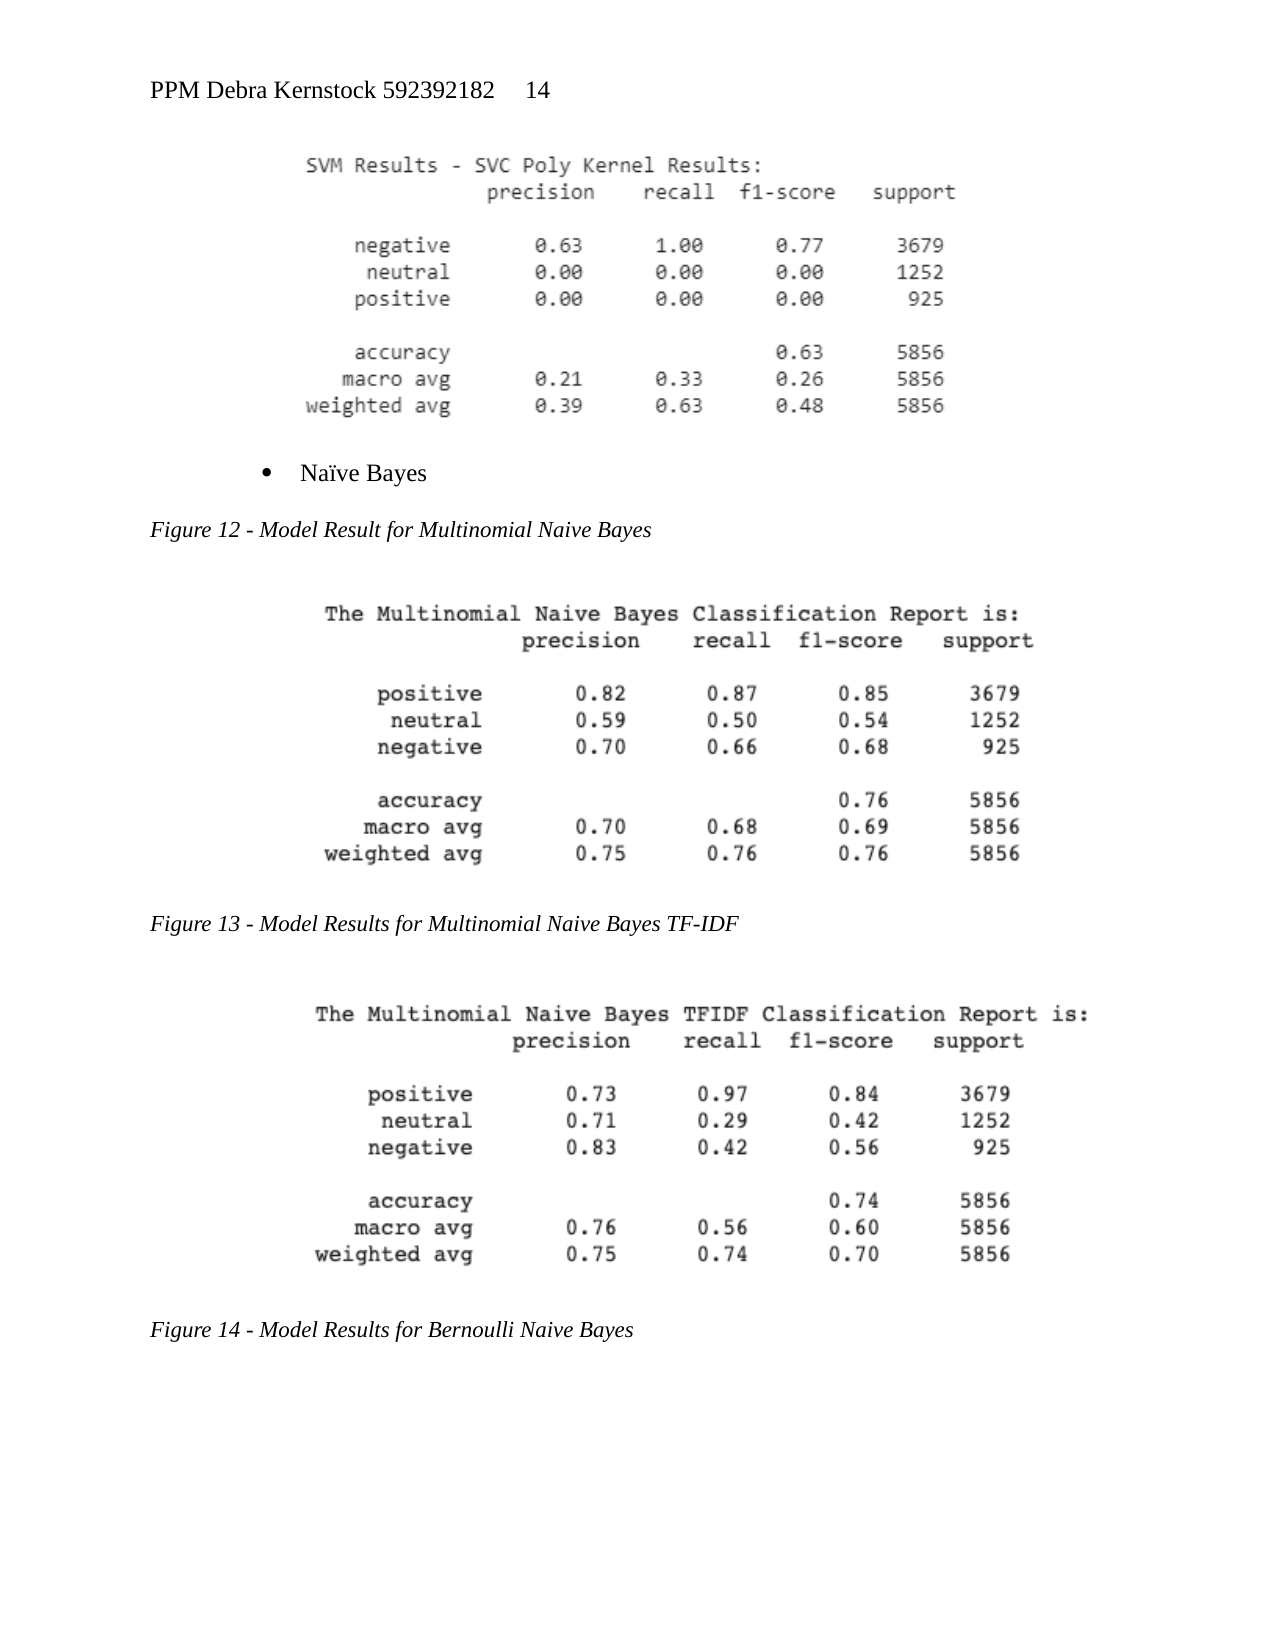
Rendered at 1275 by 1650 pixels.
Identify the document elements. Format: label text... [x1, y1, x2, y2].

picture [300, 150, 979, 430]
list Naïve Bayes [262, 458, 1125, 487]
picture [300, 993, 1096, 1288]
picture [300, 599, 1043, 881]
